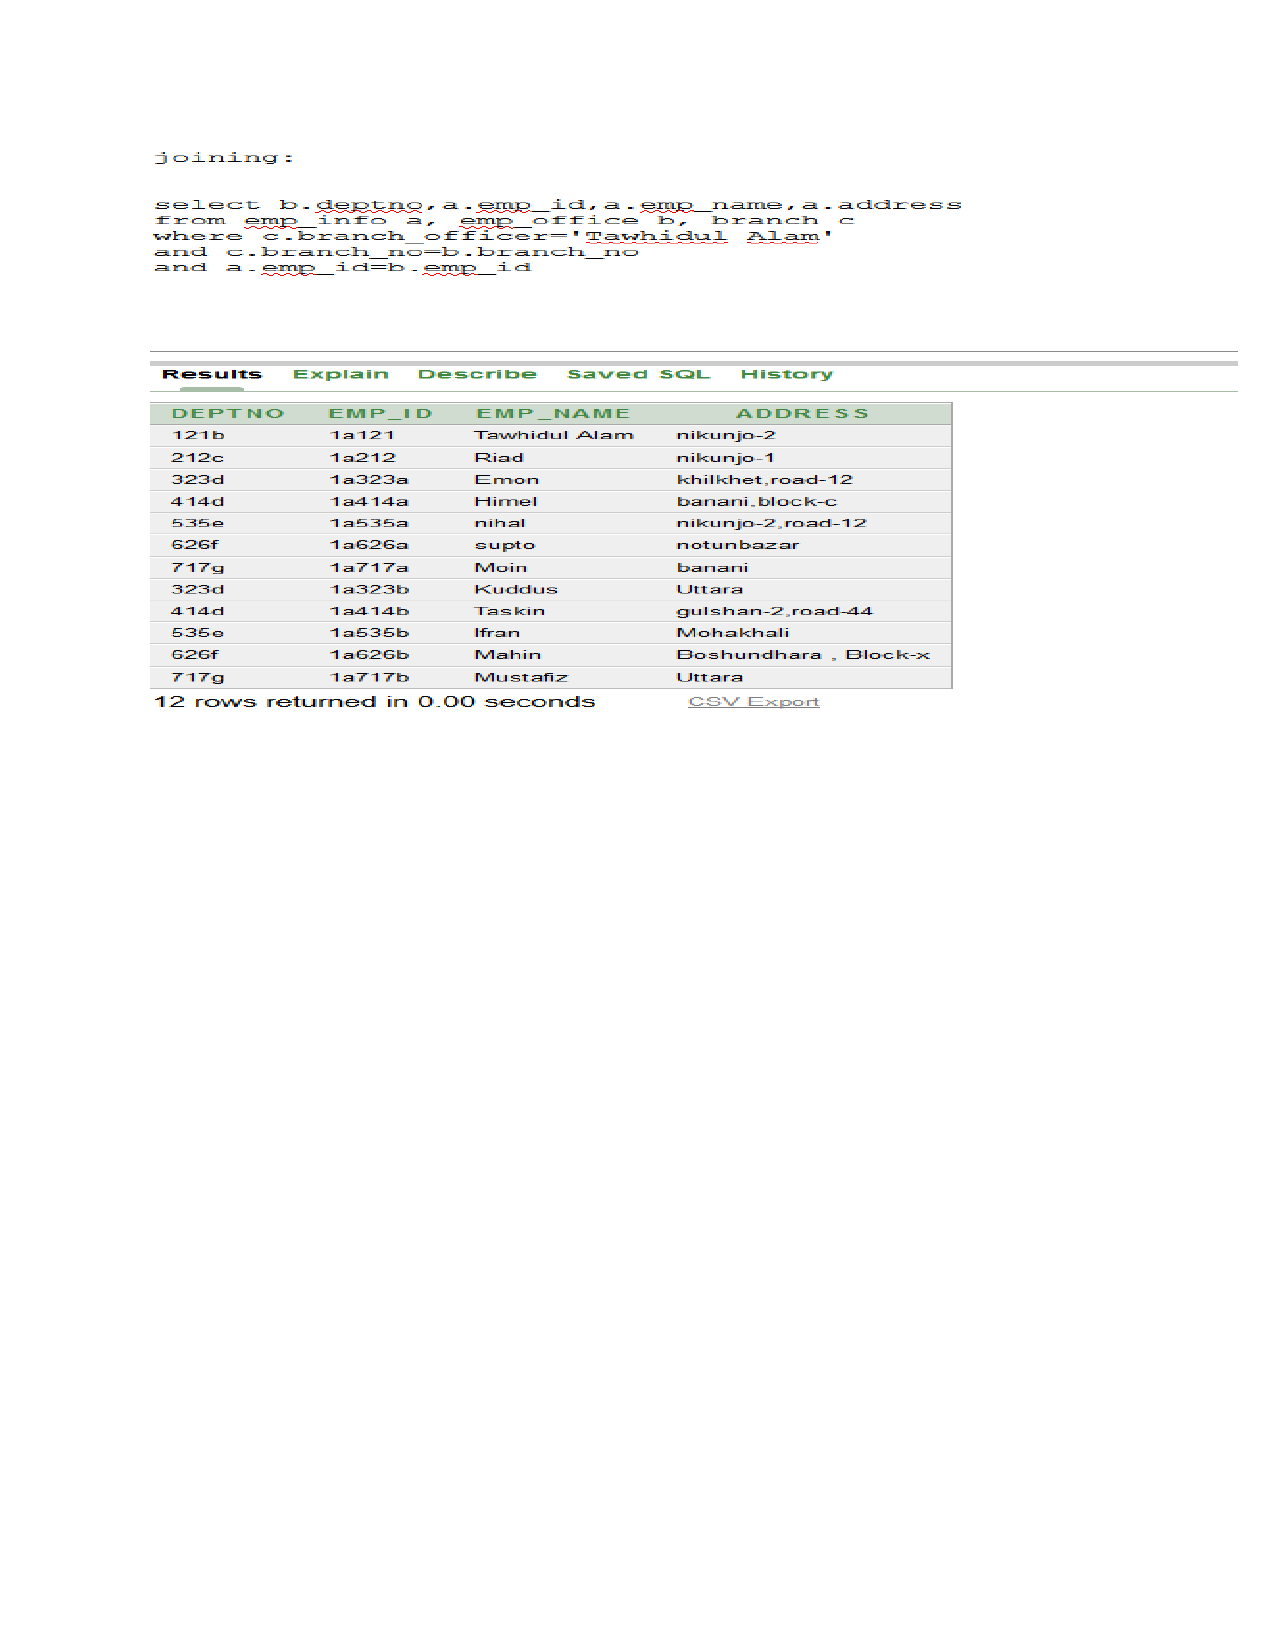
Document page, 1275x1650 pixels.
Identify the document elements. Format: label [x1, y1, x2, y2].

picture [150, 149, 1238, 722]
